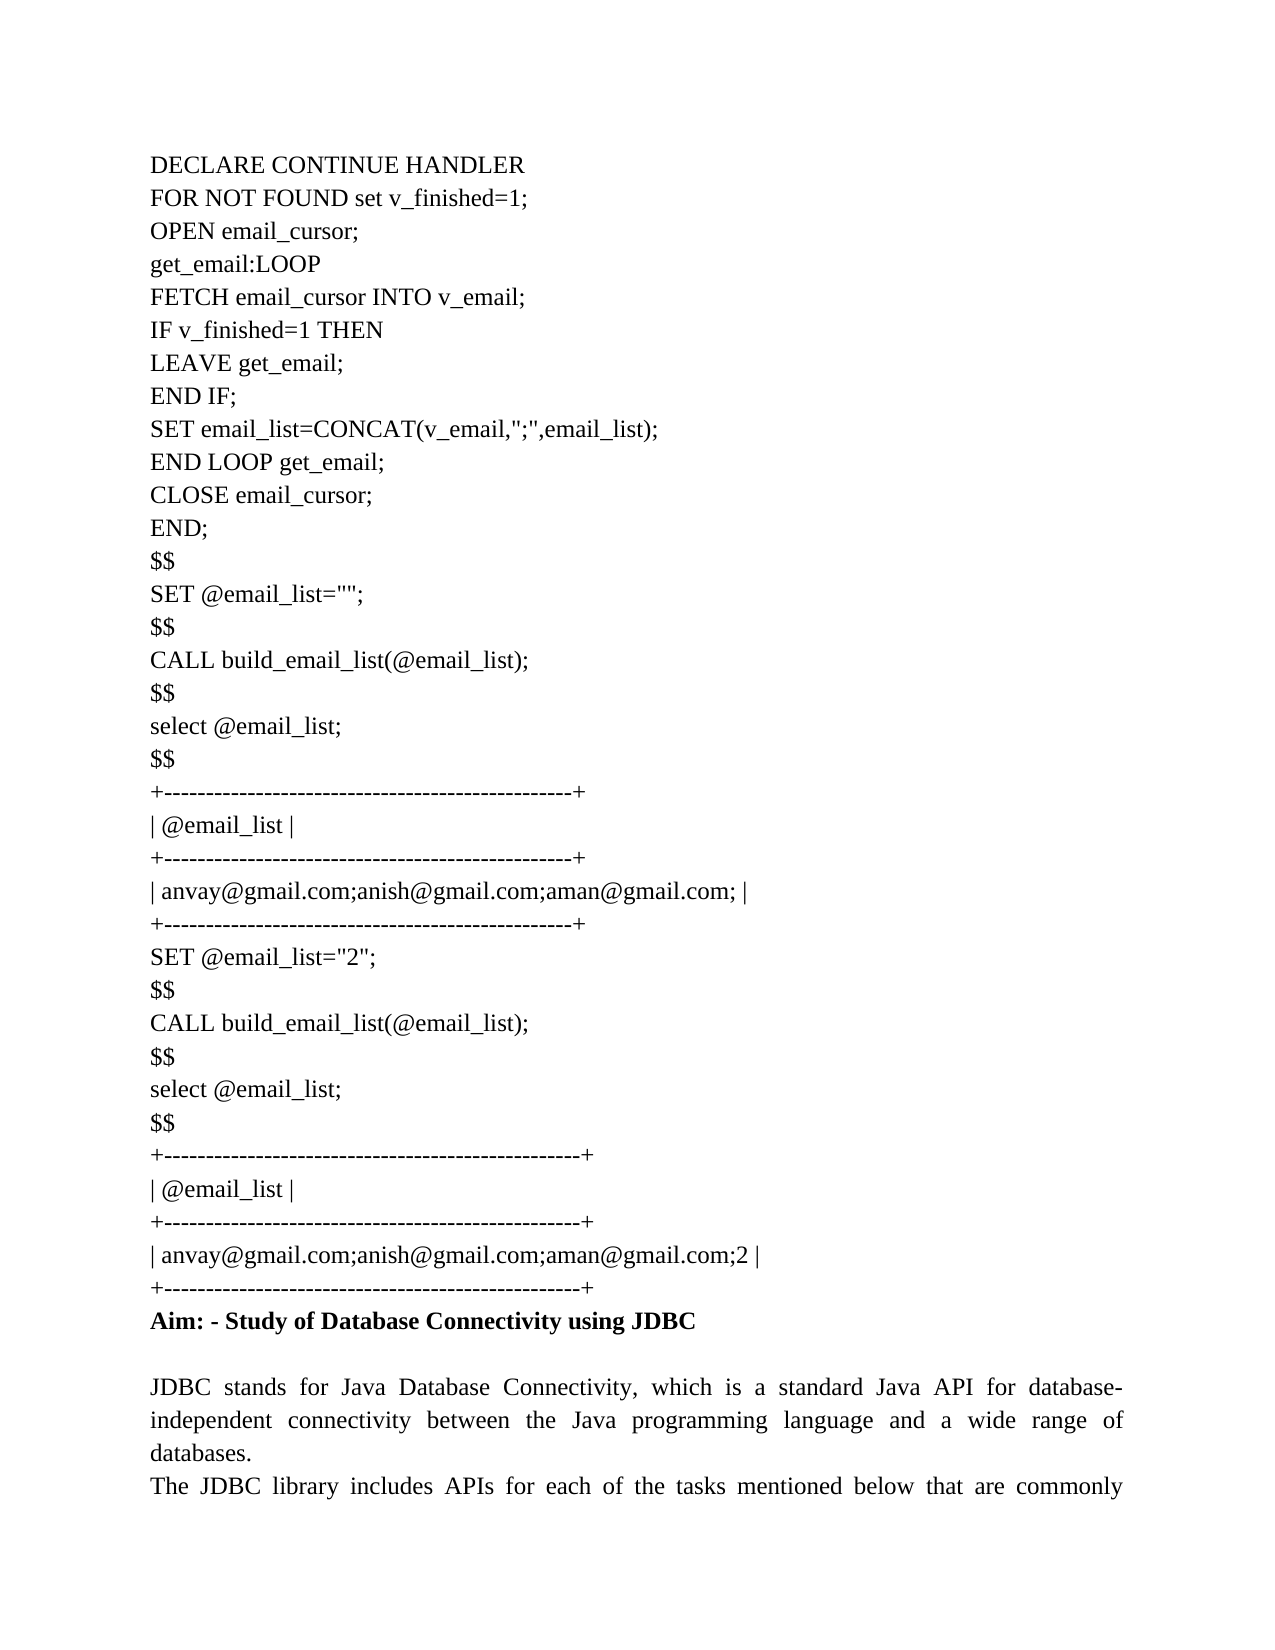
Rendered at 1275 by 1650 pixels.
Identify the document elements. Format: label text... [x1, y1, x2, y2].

text IF v_finished=1 THEN [150, 315, 1125, 344]
text CALL build_email_list(@email_list); [150, 1008, 1125, 1037]
text +--------------------------------------------------+ [150, 1141, 1125, 1169]
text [150, 1471, 1125, 1499]
text END LOOP get_email; [150, 447, 1125, 476]
text SET @email_list=""; [150, 579, 1125, 608]
text $$ [150, 612, 1125, 641]
text END IF; [150, 381, 1125, 410]
text $$ [150, 546, 1125, 575]
text DECLARE CONTINUE HANDLER [150, 150, 1125, 179]
text get_email:LOOP [150, 249, 1125, 278]
text CALL build_email_list(@email_list); [150, 645, 1125, 674]
text $$ [150, 1108, 1125, 1136]
text +-------------------------------------------------+ [150, 909, 1125, 938]
text JDBC stands for Java Database Connectivity, which is a standard Java API for database-independent connectivity between the Java programming language and a wide range of databases. [150, 1372, 1125, 1467]
text LEAVE get_email; [150, 348, 1125, 377]
text FETCH email_cursor INTO v_email; [150, 282, 1125, 311]
text SET @email_list="2"; [150, 942, 1125, 971]
text FOR NOT FOUND set v_finished=1; [150, 183, 1125, 212]
text +--------------------------------------------------+ [150, 1207, 1125, 1235]
text | anvay@gmail.com;anish@gmail.com;aman@gmail.com; | [150, 876, 1125, 905]
text $$ [150, 976, 1125, 1004]
text +-------------------------------------------------+ [150, 777, 1125, 806]
text OPEN email_cursor; [150, 216, 1125, 245]
text | anvay@gmail.com;anish@gmail.com;aman@gmail.com;2 | [150, 1240, 1125, 1268]
text select @email_list; [150, 1074, 1125, 1103]
text Aim: - Study of Database Connectivity using JDBC [150, 1306, 1125, 1334]
text +-------------------------------------------------+ [150, 843, 1125, 872]
text select @email_list; [150, 711, 1125, 740]
text | @email_list | [150, 1174, 1125, 1202]
text CLOSE email_cursor; [150, 480, 1125, 509]
text +--------------------------------------------------+ [150, 1273, 1125, 1301]
text SET email_list=CONCAT(v_email,";",email_list); [150, 414, 1125, 443]
text $$ [150, 744, 1125, 773]
text $$ [150, 678, 1125, 707]
text END; [150, 513, 1125, 542]
text | @email_list | [150, 810, 1125, 839]
text $$ [150, 1042, 1125, 1070]
